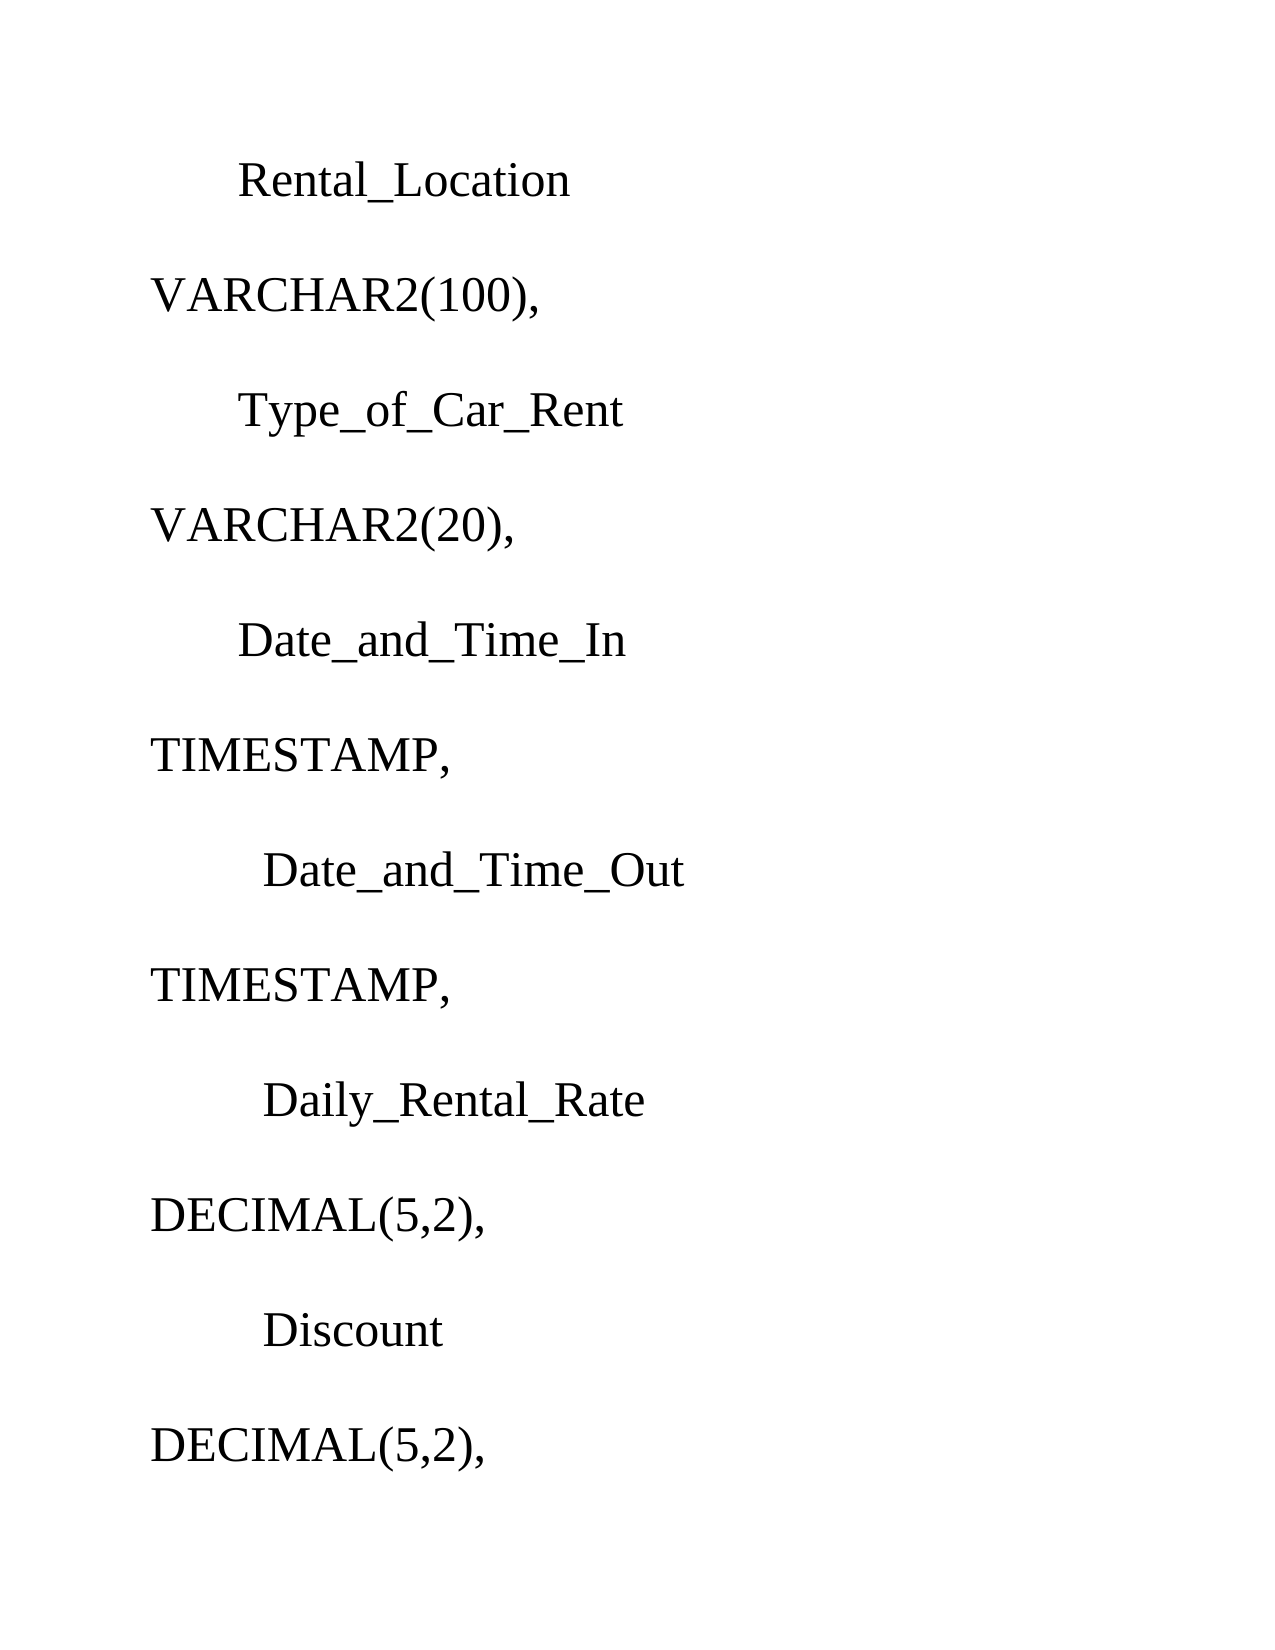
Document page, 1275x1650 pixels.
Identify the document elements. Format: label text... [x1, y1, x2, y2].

text Date_and_Time_In TIMESTAMP, [150, 610, 1125, 782]
text Discount DECIMAL(5,2), [150, 1300, 1125, 1472]
text Type_of_Car_Rent VARCHAR2(20), [150, 380, 1125, 552]
text Rental_Location VARCHAR2(100), [150, 150, 1125, 322]
text Date_and_Time_Out TIMESTAMP, [150, 840, 1125, 1012]
text Daily_Rental_Rate DECIMAL(5,2), [150, 1070, 1125, 1242]
